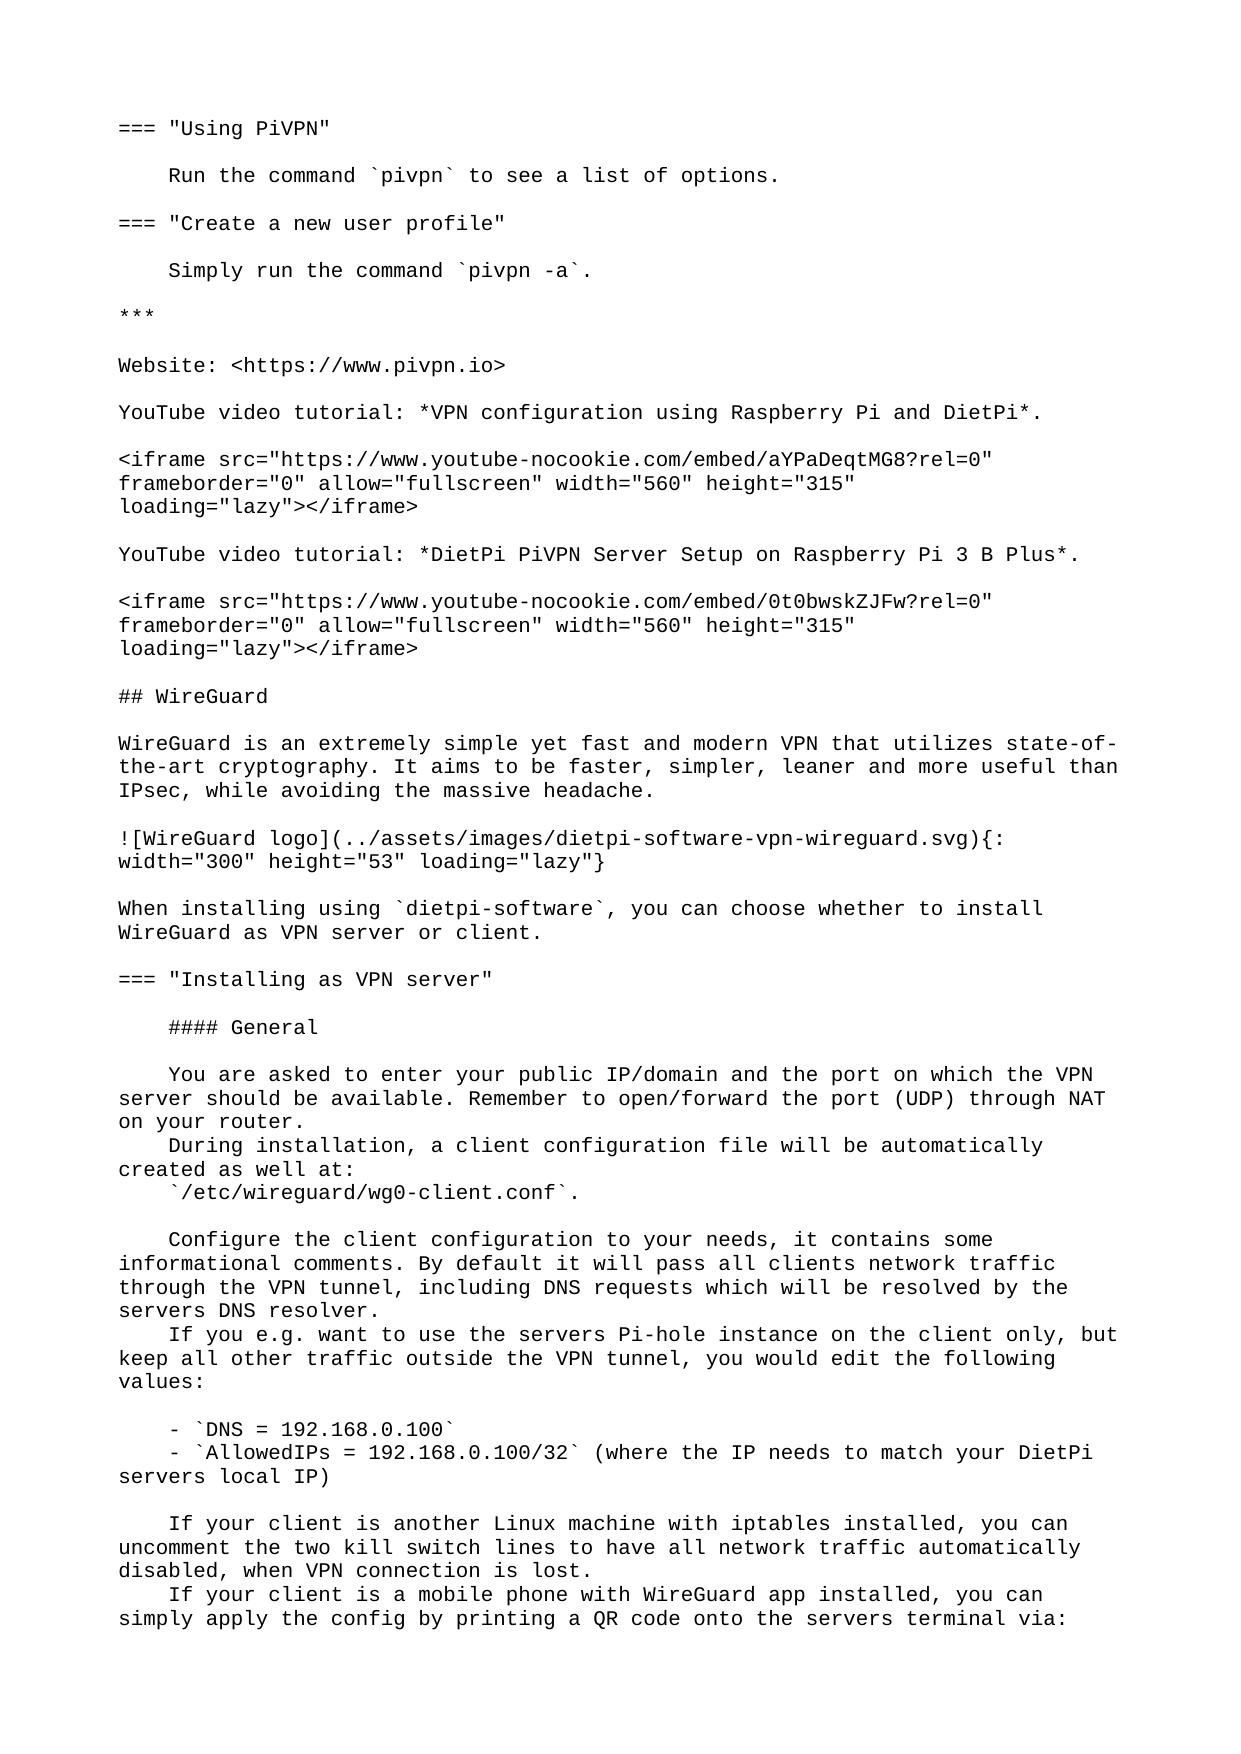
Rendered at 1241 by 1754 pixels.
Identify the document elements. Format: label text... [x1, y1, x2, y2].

text - `DNS = 192.168.0.100` [118, 1419, 1122, 1442]
text If your client is another Linux machine with iptables installed, you can uncomment the two kill switch lines to have all network traffic automatically disabled, when VPN connection is lost. [118, 1513, 1122, 1584]
text === "Create a new user profile" [118, 213, 1122, 236]
text If your client is a mobile phone with WireGuard app installed, you can simply apply the config by printing a QR code onto the servers terminal via: [118, 1584, 1122, 1631]
text If you e.g. want to use the servers Pi-hole instance on the client only, but keep all other traffic outside the VPN tunnel, you would edit the following values: [118, 1324, 1122, 1395]
text <iframe src="https://www.youtube-nocookie.com/embed/0t0bwskZJFw?rel=0" frameborder="0" allow="fullscreen" width="560" height="315" loading="lazy"></iframe> [118, 591, 1122, 662]
text ![WireGuard logo](../assets/images/dietpi-software-vpn-wireguard.svg){: width="300" height="53" loading="lazy"} [118, 827, 1122, 875]
text *** [118, 307, 1122, 331]
text YouTube video tutorial: *VPN configuration using Raspberry Pi and DietPi*. [118, 402, 1122, 426]
text YouTube video tutorial: *DietPi PiVPN Server Setup on Raspberry Pi 3 B Plus*. [118, 544, 1122, 567]
text Website: <https://www.pivpn.io> [118, 354, 1122, 378]
text During installation, a client configuration file will be automatically created as well at: [118, 1135, 1122, 1182]
text Simply run the command `pivpn -a`. [118, 260, 1122, 284]
text Run the command `pivpn` to see a list of options. [118, 165, 1122, 189]
text When installing using `dietpi-software`, you can choose whether to install WireGuard as VPN server or client. [118, 898, 1122, 946]
text Configure the client configuration to your needs, it contains some informational comments. By default it will pass all clients network traffic through the VPN tunnel, including DNS requests which will be resolved by the servers DNS resolver. [118, 1229, 1122, 1324]
text === "Using PiVPN" [118, 118, 1122, 142]
text <iframe src="https://www.youtube-nocookie.com/embed/aYPaDeqtMG8?rel=0" frameborder="0" allow="fullscreen" width="560" height="315" loading="lazy"></iframe> [118, 449, 1122, 520]
text === "Installing as VPN server" [118, 969, 1122, 993]
text ## WireGuard [118, 686, 1122, 709]
text #### General [118, 1017, 1122, 1040]
text - `AllowedIPs = 192.168.0.100/32` (where the IP needs to match your DietPi servers local IP) [118, 1442, 1122, 1489]
text You are asked to enter your public IP/domain and the port on which the VPN server should be available. Remember to open/forward the port (UDP) through NAT on your router. [118, 1064, 1122, 1135]
text `/etc/wireguard/wg0-client.conf`. [118, 1182, 1122, 1206]
text WireGuard is an extremely simple yet fast and modern VPN that utilizes state-of-the-art cryptography. It aims to be faster, simpler, leaner and more useful than IPsec, while avoiding the massive headache. [118, 733, 1122, 804]
